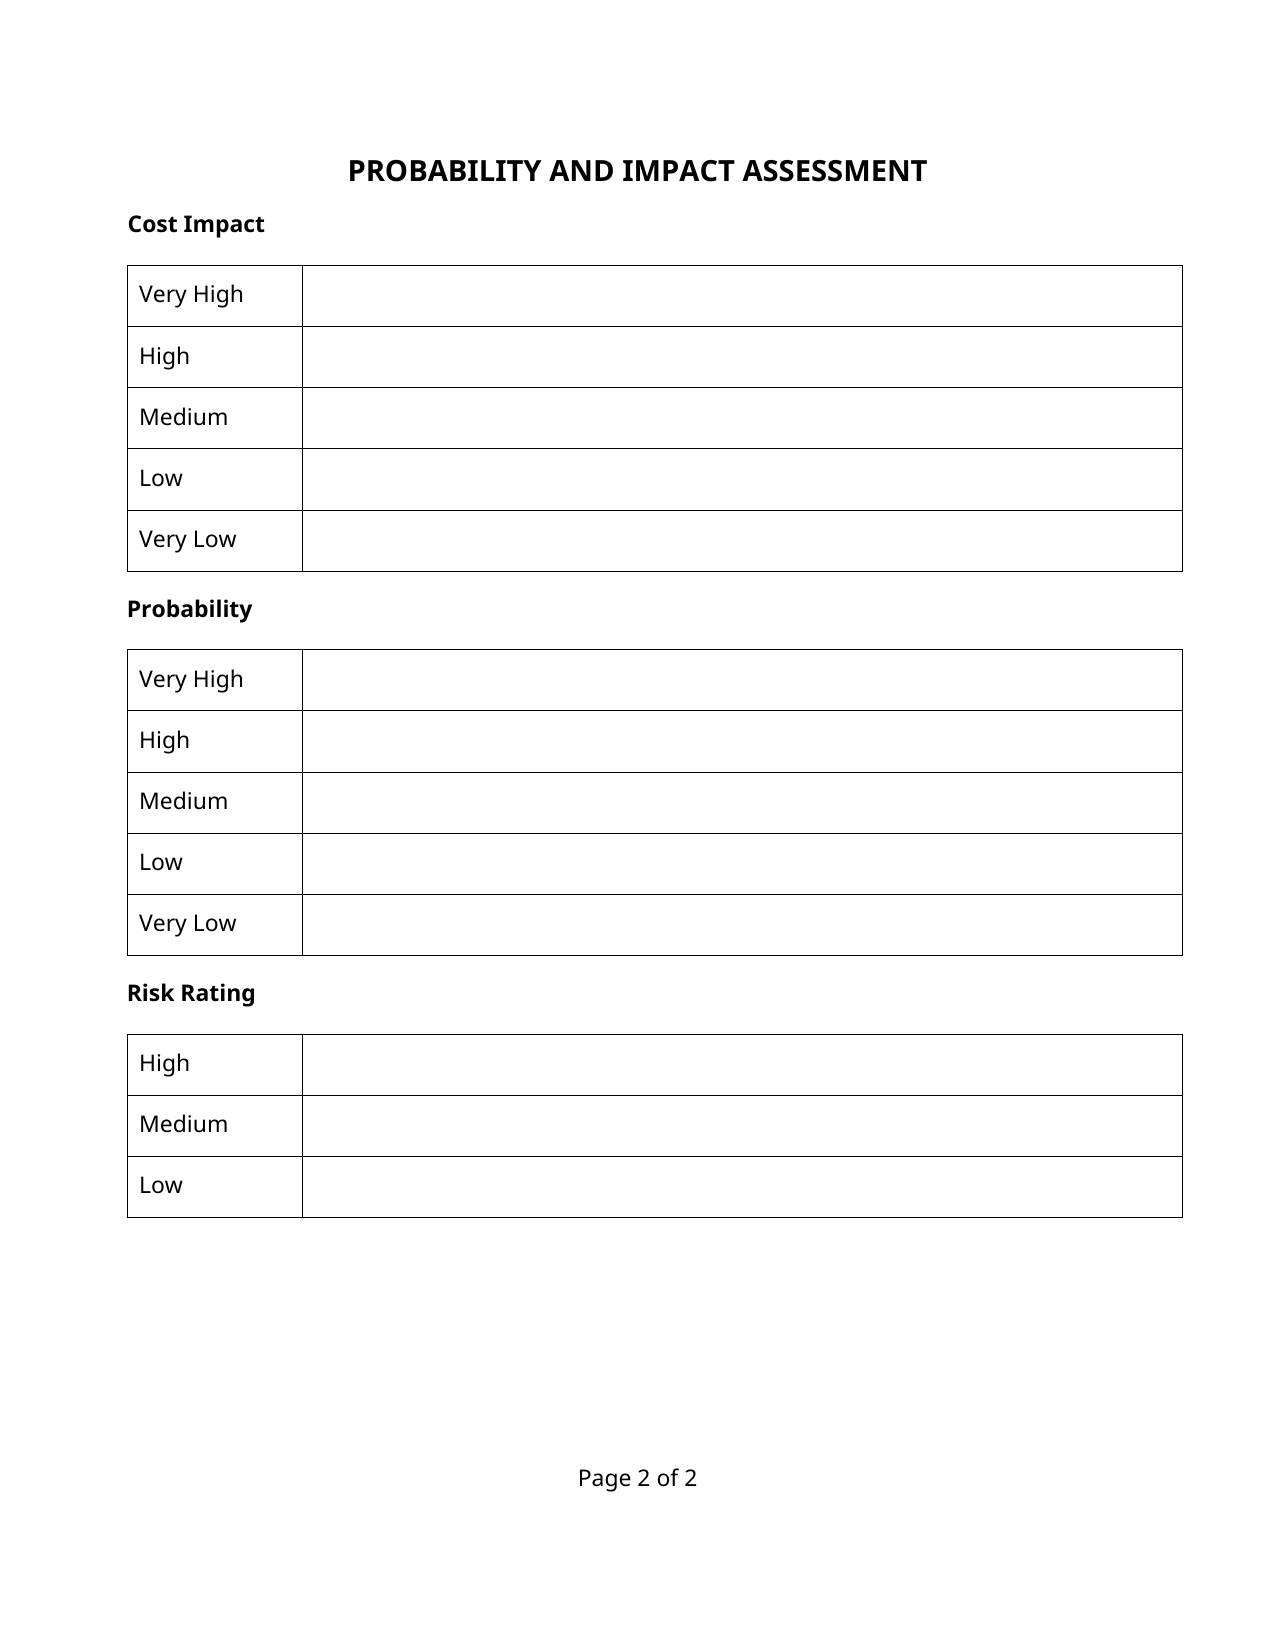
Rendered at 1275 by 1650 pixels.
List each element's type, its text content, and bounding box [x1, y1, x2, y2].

table_cell Very Low [128, 895, 302, 955]
text Probability [127, 592, 1125, 624]
table_cell [303, 511, 1182, 571]
table_cell High [128, 711, 302, 772]
table_cell [303, 895, 1182, 955]
table_cell [303, 327, 1182, 387]
table_cell [303, 388, 1182, 448]
table_header [303, 266, 1182, 326]
table_cell Very Low [128, 511, 302, 571]
table_cell Medium [128, 1096, 302, 1156]
table_cell [303, 711, 1182, 772]
table_header Very High [128, 650, 302, 710]
table_cell Low [128, 1157, 302, 1217]
table_cell [303, 1157, 1182, 1217]
table_cell [303, 773, 1182, 833]
table_cell Medium [128, 773, 302, 833]
table_cell High [128, 327, 302, 387]
table_cell [303, 1096, 1182, 1156]
table_header [303, 1035, 1182, 1095]
text Cost Impact [127, 208, 1125, 239]
table_cell [303, 449, 1182, 509]
table_cell Medium [128, 388, 302, 448]
table_cell Low [128, 834, 302, 894]
table_header High [128, 1035, 302, 1095]
text PROBABILITY AND IMPACT ASSESSMENT [150, 150, 1125, 190]
table_header Very High [128, 266, 302, 326]
table_header [303, 650, 1182, 710]
table_cell Low [128, 449, 302, 509]
table_cell [303, 834, 1182, 894]
text Risk Rating [127, 977, 1125, 1008]
